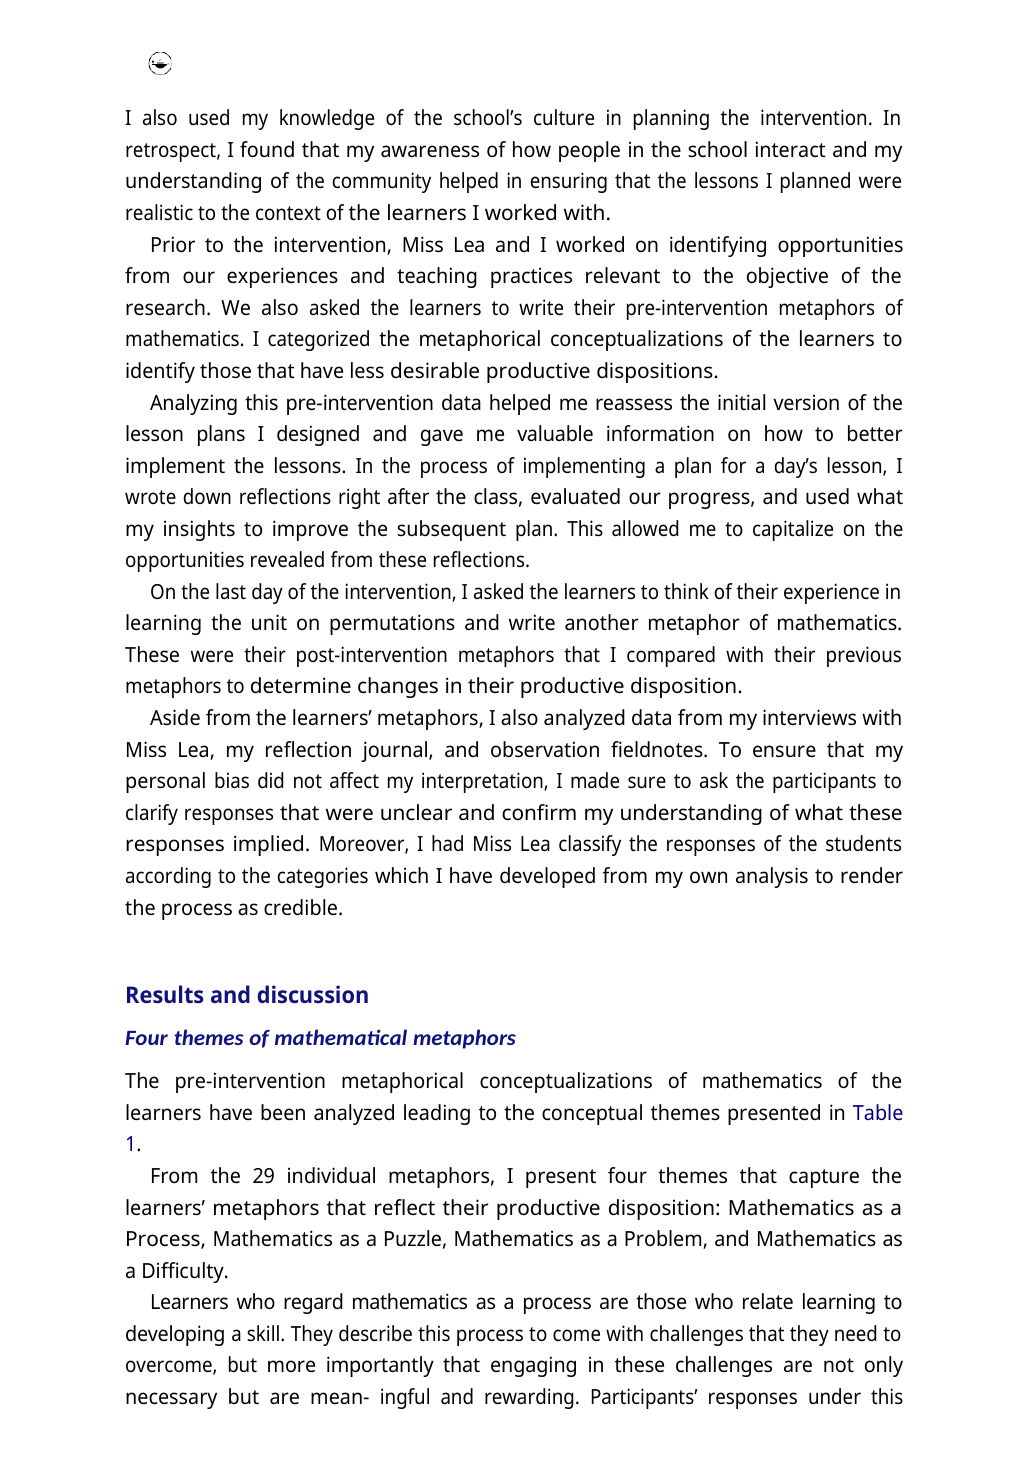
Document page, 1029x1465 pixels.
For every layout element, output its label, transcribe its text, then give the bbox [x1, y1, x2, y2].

subtitle Four themes of mathematical metaphors [125, 1024, 916, 1051]
text Analyzing this pre-intervention data helped me reassess the initial version of the lesson plans I designed and gave me valuable information on how to better implement the lessons. In the process of implementing a plan for a day’s lesson, I wrote down reflections right after the class, evaluated our progress, and used what my insights to improve the subsequent plan. This allowed me to capitalize on the opportunities revealed from these reflections. [125, 388, 903, 574]
picture [148, 52, 172, 75]
text Prior to the intervention, Miss Lea and I worked on identifying opportunities from our experiences and teaching practices relevant to the objective of the research. We also asked the learners to write their pre-intervention metaphors of mathematics. I categorized the metaphorical conceptualizations of the learners to identify those that have less desirable productive dispositions. [125, 230, 903, 384]
subtitle Results and discussion [125, 978, 916, 1010]
text I also used my knowledge of the school’s culture in planning the intervention. In retrospect, I found that my awareness of how people in the school interact and my understanding of the community helped in ensuring that the lessons I planned were realistic to the context of the learners I worked with. [125, 103, 903, 227]
text On the last day of the intervention, I asked the learners to think of their experience in learning the unit on permutations and write another metaphor of mathematics. These were their post-intervention metaphors that I compared with their previous metaphors to determine changes in their productive disposition. [125, 577, 903, 700]
text The pre-intervention metaphorical conceptualizations of mathematics of the learners have been analyzed leading to the conceptual themes presented in Table 1. [125, 1066, 903, 1158]
text Aside from the learners’ metaphors, I also analyzed data from my interviews with Miss Lea, my reflection journal, and observation fieldnotes. To ensure that my personal bias did not affect my interpretation, I made sure to ask the participants to clarify responses that were unclear and confirm my understanding of what these responses implied. Moreover, I had Miss Lea classify the responses of the students according to the categories which I have developed from my own analysis to render the process as credible. [125, 703, 903, 921]
text From the 29 individual metaphors, I present four themes that capture the learners’ metaphors that reflect their productive disposition: Mathematics as a Process, Mathematics as a Puzzle, Mathematics as a Problem, and Mathematics as a Difficulty. [125, 1161, 903, 1284]
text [125, 1287, 903, 1411]
